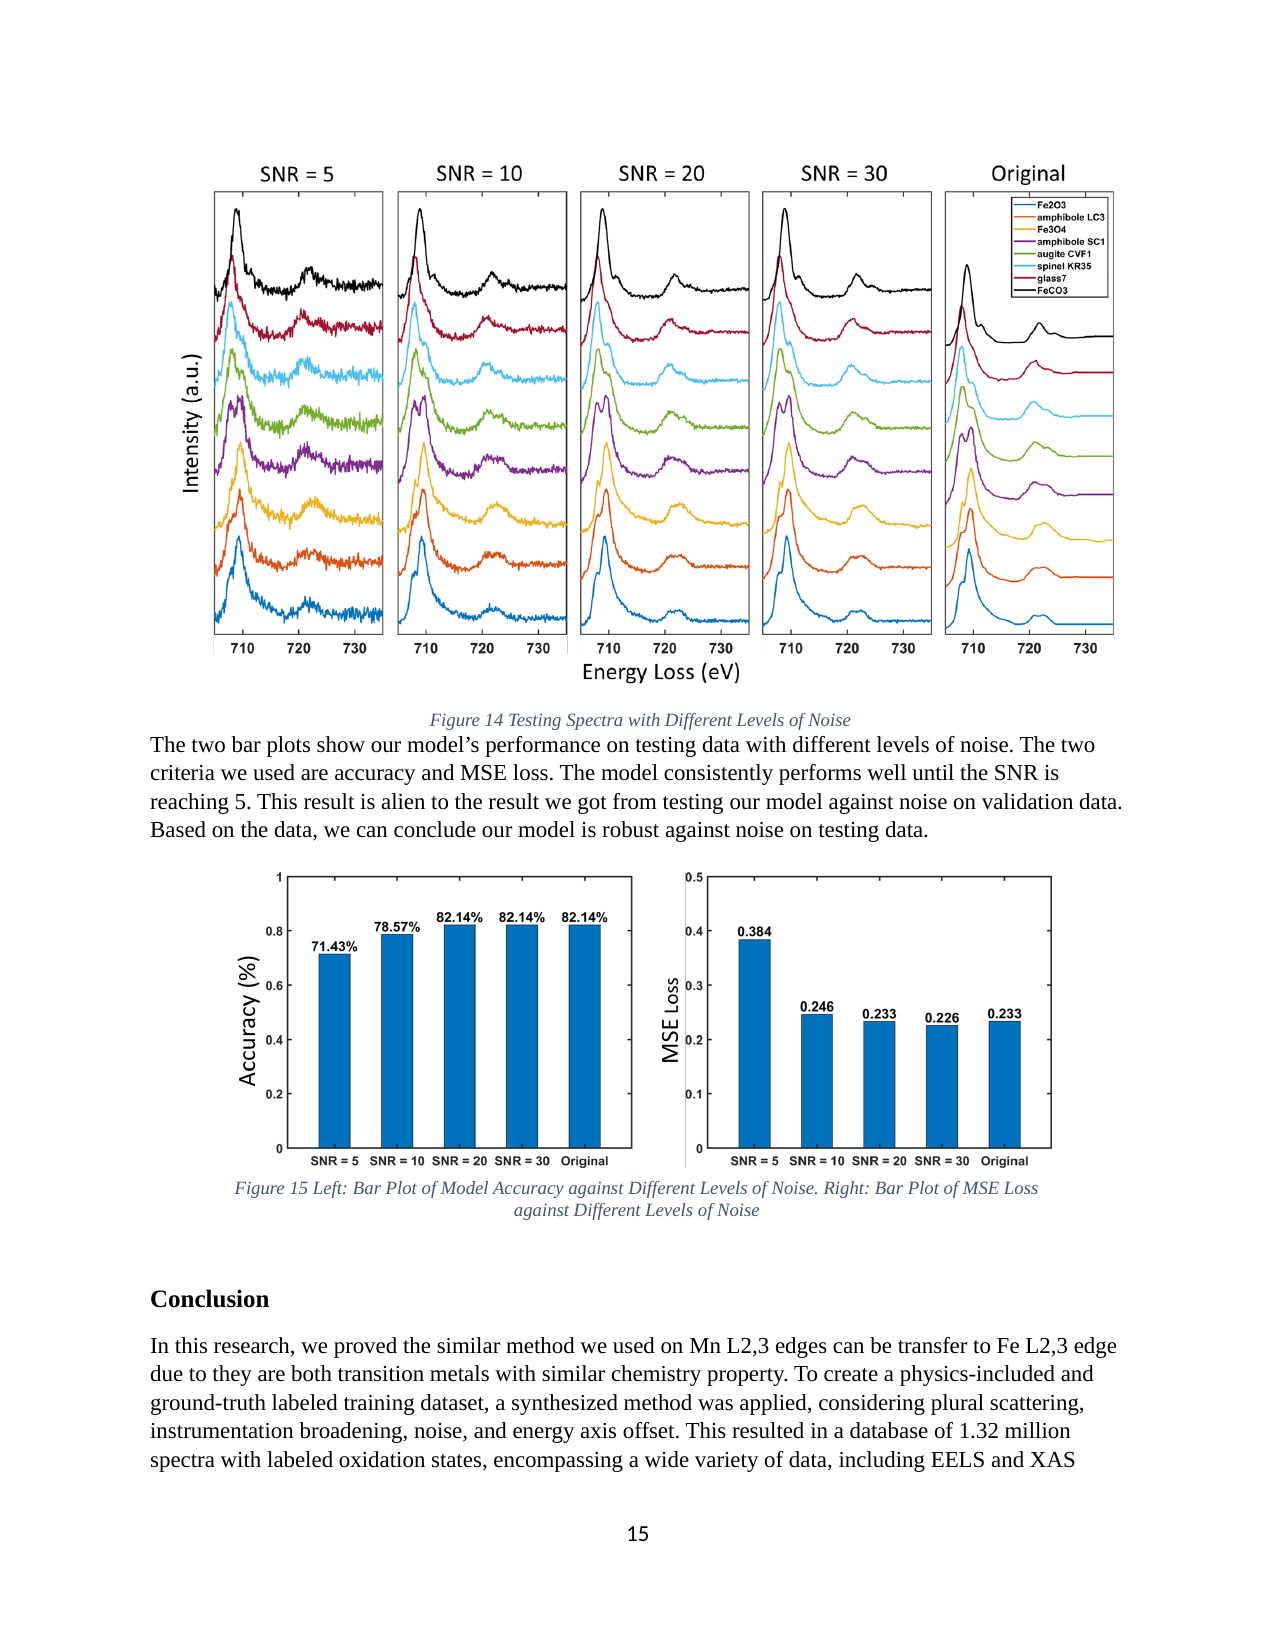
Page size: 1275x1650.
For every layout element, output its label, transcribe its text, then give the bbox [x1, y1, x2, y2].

picture [168, 151, 1114, 700]
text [150, 1332, 1125, 1472]
text Conclusion [150, 1284, 1125, 1313]
picture [223, 872, 1052, 1168]
